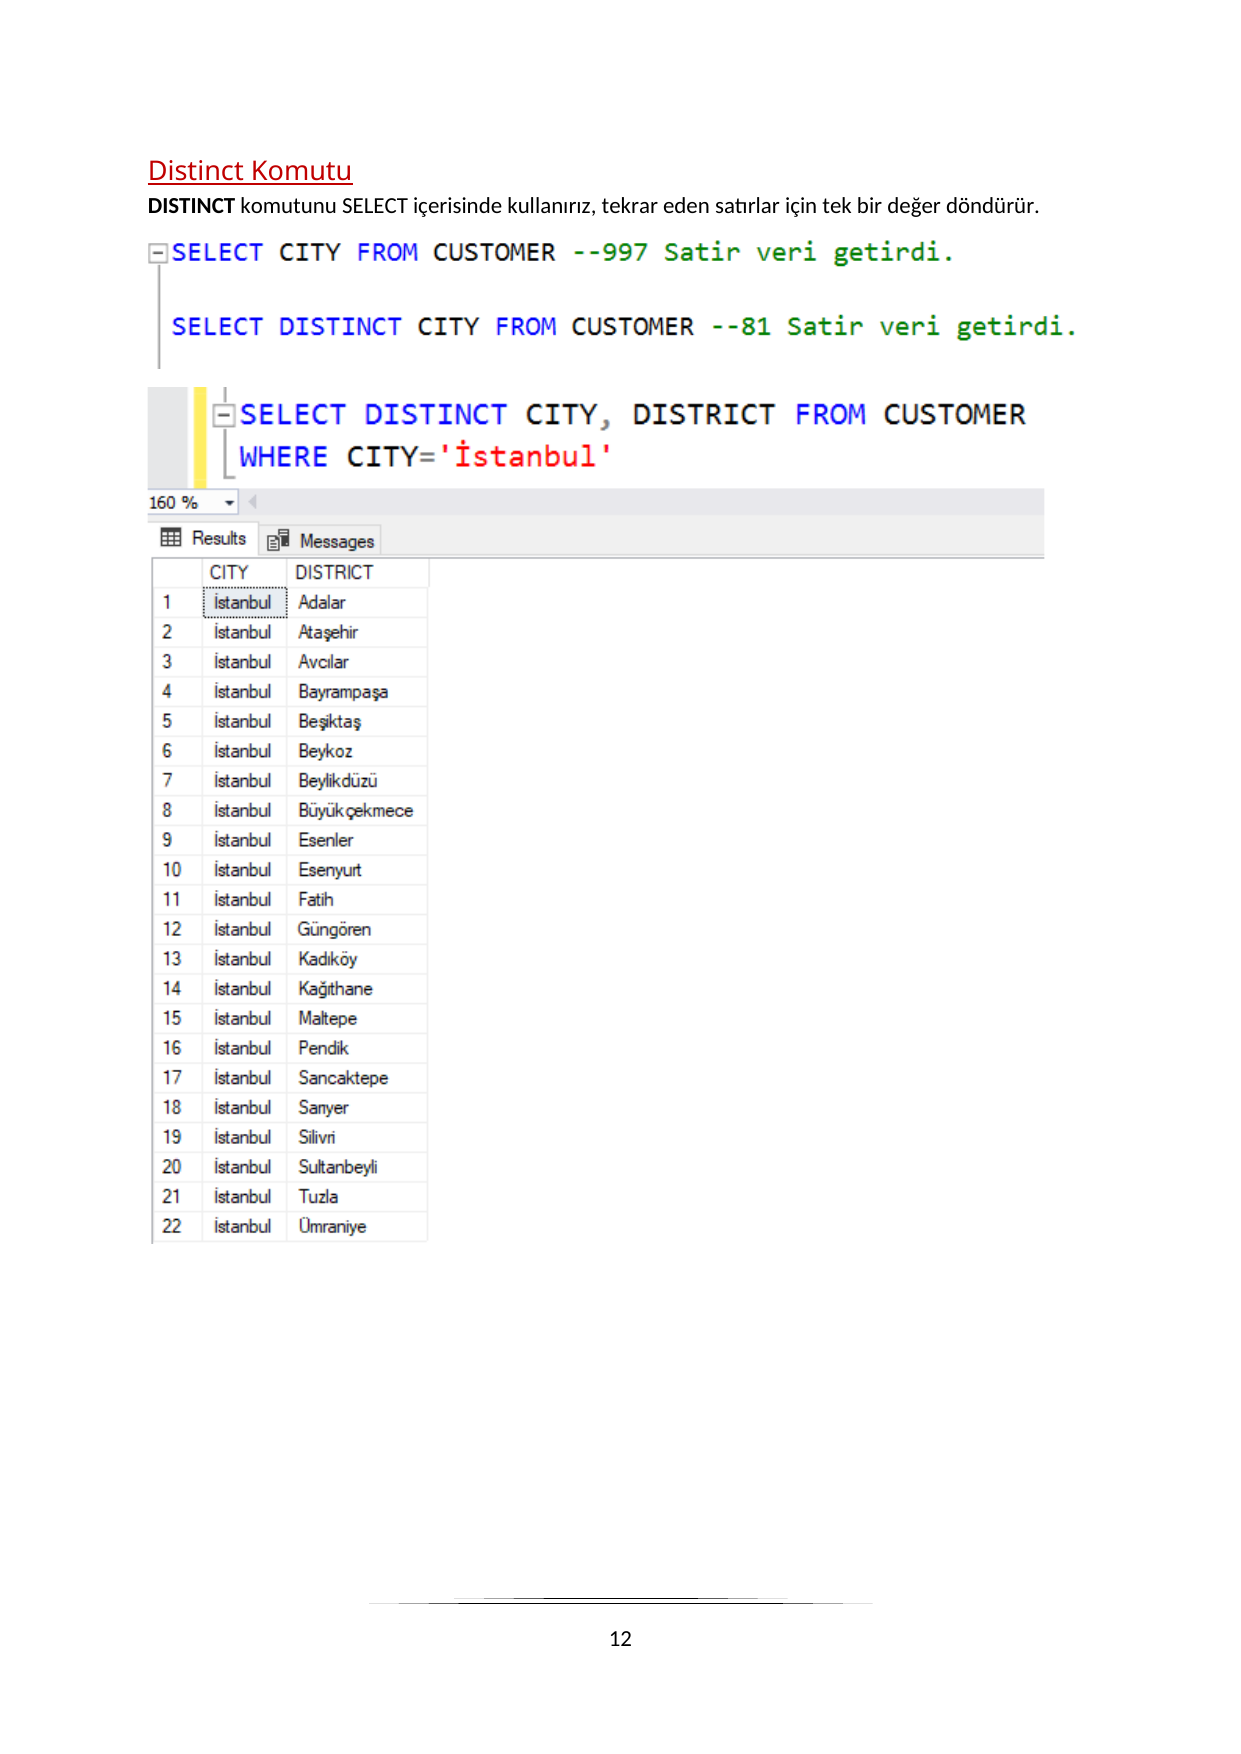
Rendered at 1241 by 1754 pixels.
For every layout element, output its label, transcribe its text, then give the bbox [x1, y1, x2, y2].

picture [147, 238, 1093, 369]
text DISTINCT komutunu SELECT içerisinde kullanırız, tekrar eden satırlar için tek bir değer döndürür. [148, 192, 1093, 219]
picture [147, 387, 1045, 1244]
subtitle Distinct Komutu [148, 152, 1093, 189]
